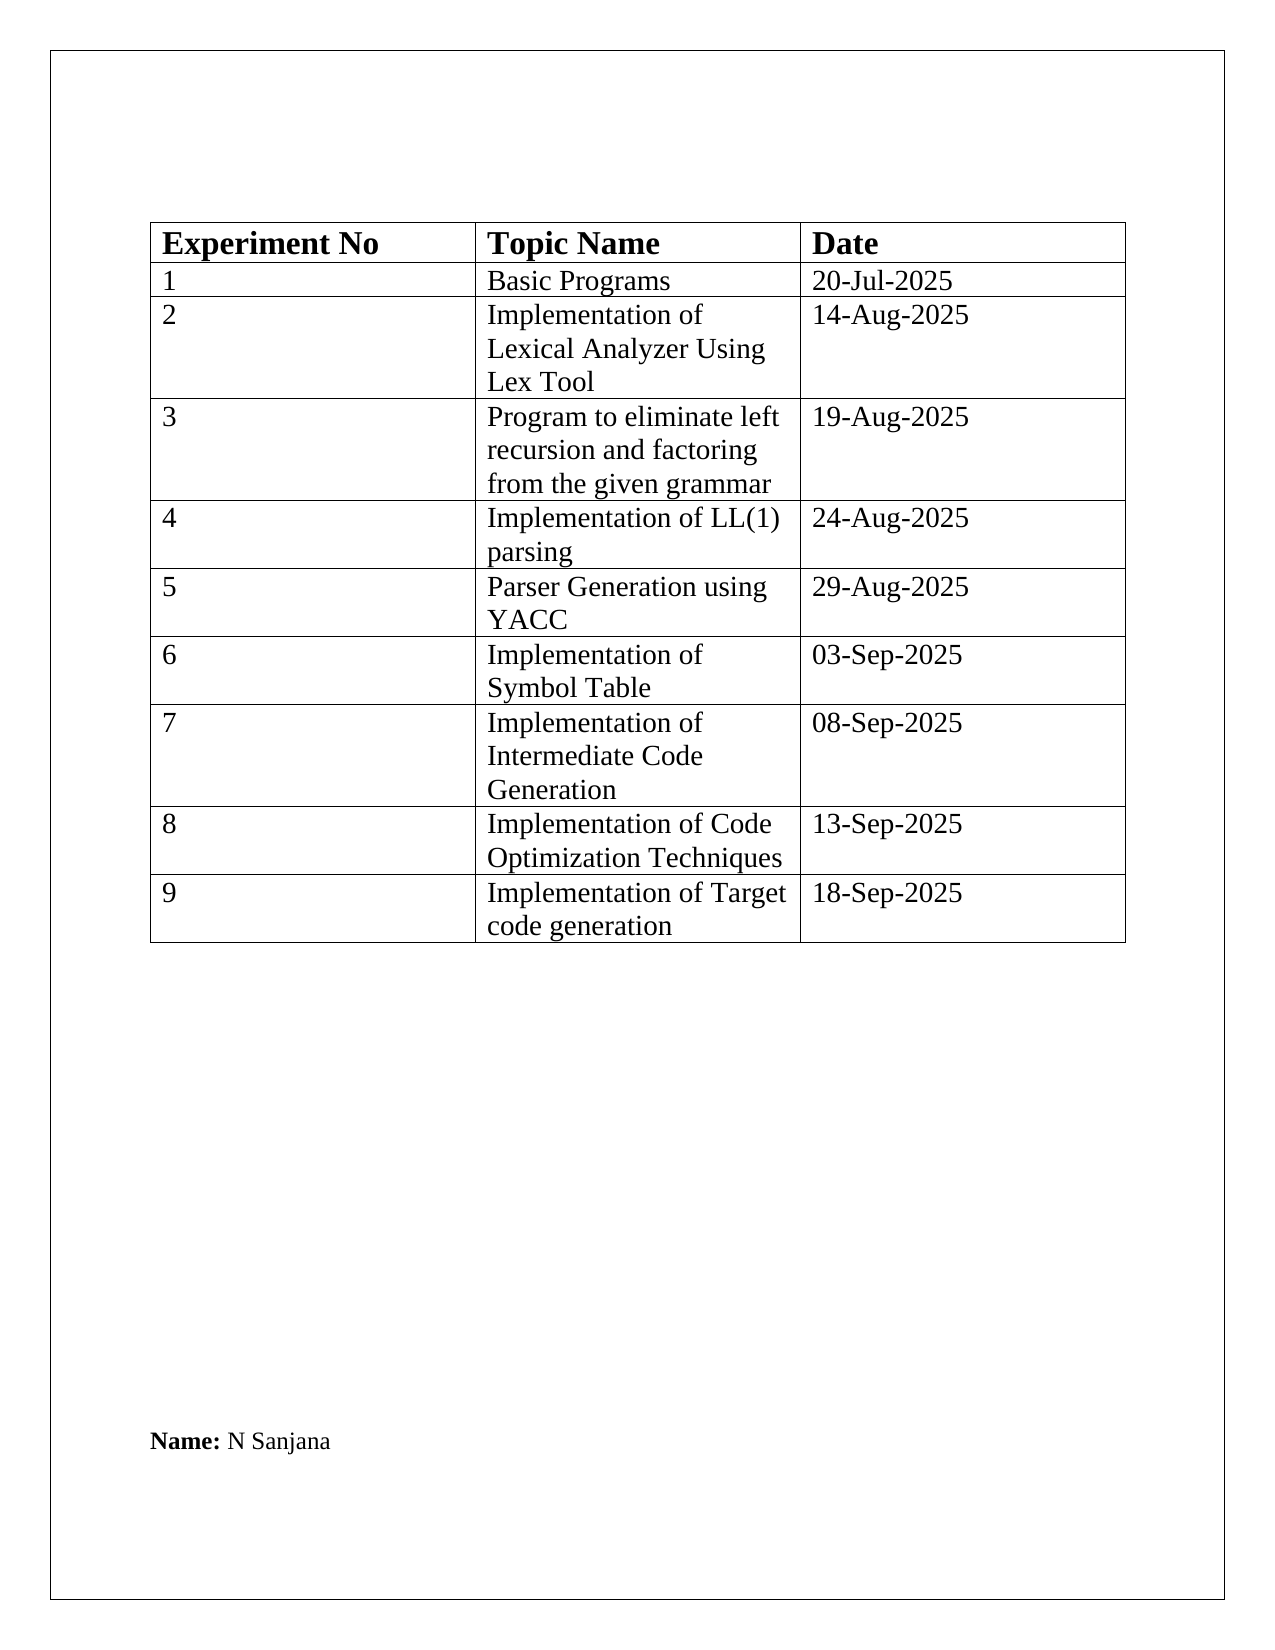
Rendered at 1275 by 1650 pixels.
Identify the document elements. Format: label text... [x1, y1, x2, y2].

table_cell Implementation of Target code generation [476, 875, 800, 942]
table_cell 18-Sep-2025 [801, 875, 1125, 942]
table_cell 19-Aug-2025 [801, 399, 1125, 499]
table_cell Implementation of Code Optimization Techniques [476, 807, 800, 874]
table_cell 14-Aug-2025 [801, 297, 1125, 398]
table_cell 13-Sep-2025 [801, 807, 1125, 874]
table_cell 3 [151, 399, 475, 499]
table_cell 20-Jul-2025 [801, 263, 1125, 296]
table_cell 8 [151, 807, 475, 874]
text Name: N Sanjana [150, 1426, 1125, 1455]
table_cell 03-Sep-2025 [801, 637, 1125, 704]
table_cell 2 [151, 297, 475, 398]
table_cell 6 [151, 637, 475, 704]
table_cell 24-Aug-2025 [801, 501, 1125, 568]
table_cell 5 [151, 569, 475, 636]
table_cell Implementation of Intermediate Code Generation [476, 705, 800, 806]
table_header Topic Name [476, 223, 800, 262]
table_header Date [801, 223, 1125, 262]
table_cell 1 [151, 263, 475, 296]
table_header Experiment No [151, 223, 475, 262]
table_cell 7 [151, 705, 475, 806]
table_cell Program to eliminate left recursion and factoring from the given grammar [476, 399, 800, 499]
table_cell Implementation of Symbol Table [476, 637, 800, 704]
table_cell 08-Sep-2025 [801, 705, 1125, 806]
table_cell Basic Programs [476, 263, 800, 296]
table_cell Implementation of LL(1) parsing [476, 501, 800, 568]
table_cell 29-Aug-2025 [801, 569, 1125, 636]
table_cell 4 [151, 501, 475, 568]
table_cell Implementation of Lexical Analyzer Using Lex Tool [476, 297, 800, 398]
table_cell Parser Generation using YACC [476, 569, 800, 636]
table_cell 9 [151, 875, 475, 942]
